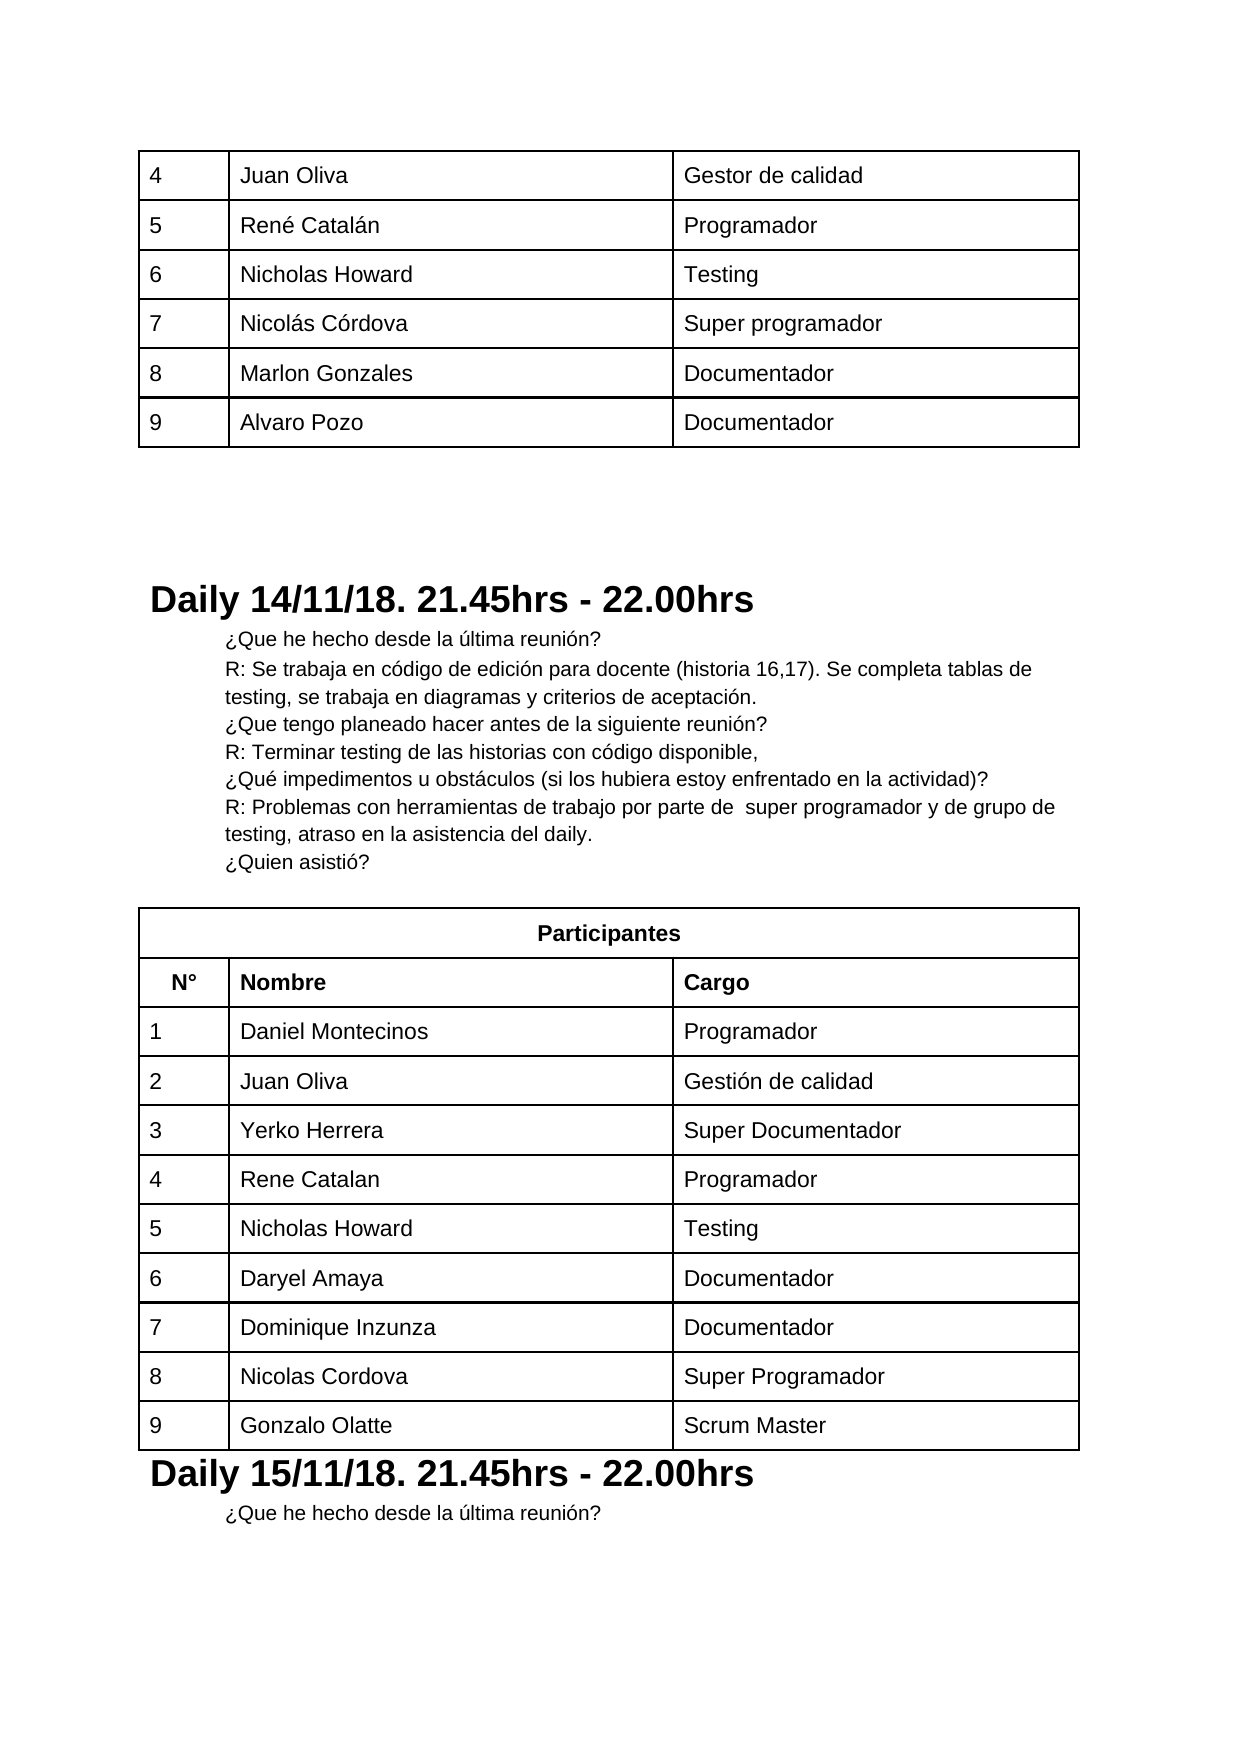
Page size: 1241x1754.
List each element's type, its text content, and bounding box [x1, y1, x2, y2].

table_cell 7 [140, 300, 228, 347]
table_cell 9 [140, 399, 228, 446]
table_cell Juan Oliva [230, 1057, 672, 1104]
text ¿Que he hecho desde la última reunión? [150, 1501, 1090, 1525]
table_cell Programador [674, 201, 1078, 248]
table_header Participantes [140, 909, 1078, 957]
table_cell Programador [674, 1008, 1078, 1055]
table_cell Scrum Master [674, 1402, 1078, 1449]
text R: Terminar testing de las historias con código disponible, [150, 739, 1090, 763]
text ¿Qué impedimentos u obstáculos (si los hubiera estoy enfrentado en la actividad)? [150, 767, 1090, 791]
table_cell 9 [140, 1402, 228, 1449]
table_cell Documentador [674, 1304, 1078, 1351]
text ¿Que tengo planeado hacer antes de la siguiente reunión? [150, 712, 1090, 736]
table_cell Testing [674, 1205, 1078, 1252]
table_cell Alvaro Pozo [230, 399, 672, 446]
table_cell 5 [140, 201, 228, 248]
table_cell Yerko Herrera [230, 1106, 672, 1154]
text Daily 15/11/18. 21.45hrs - 22.00hrs [150, 1451, 1090, 1494]
table_cell 4 [140, 152, 228, 199]
table_cell Super Documentador [674, 1106, 1078, 1154]
table_cell René Catalán [230, 201, 672, 248]
table_cell 8 [140, 1353, 228, 1400]
table_cell 3 [140, 1106, 228, 1154]
table_cell 6 [140, 1254, 228, 1301]
table_cell 5 [140, 1205, 228, 1252]
text ¿Quien asistió? [150, 849, 1090, 873]
table_cell 6 [140, 251, 228, 298]
text R: Problemas con herramientas de trabajo por parte de super programador y de grupo de testing, atraso en la asistencia del daily. [150, 794, 1090, 846]
table_cell Nicolas Cordova [230, 1353, 672, 1400]
table_cell 8 [140, 349, 228, 396]
table_cell Programador [674, 1156, 1078, 1203]
text Daily 14/11/18. 21.45hrs - 22.00hrs [150, 577, 1090, 620]
table_cell 1 [140, 1008, 228, 1055]
table_cell Documentador [674, 399, 1078, 446]
table_cell Daryel Amaya [230, 1254, 672, 1301]
text R: Se trabaja en código de edición para docente (historia 16,17). Se completa tablas de testing, se trabaja en diagramas y criterios de aceptación. [150, 657, 1090, 708]
table_cell Nicholas Howard [230, 251, 672, 298]
table_cell Testing [674, 251, 1078, 298]
table_cell Nombre [230, 959, 672, 1006]
table_cell Super programador [674, 300, 1078, 347]
table_cell Rene Catalan [230, 1156, 672, 1203]
table_cell Juan Oliva [230, 152, 672, 199]
text ¿Que he hecho desde la última reunión? [150, 627, 1090, 651]
table_cell 7 [140, 1304, 228, 1351]
table_cell Nicolás Córdova [230, 300, 672, 347]
table_cell Documentador [674, 349, 1078, 396]
table_cell Dominique Inzunza [230, 1304, 672, 1351]
table_cell Daniel Montecinos [230, 1008, 672, 1055]
table_cell Nicholas Howard [230, 1205, 672, 1252]
table_cell Cargo [674, 959, 1078, 1006]
table_cell N° [140, 959, 228, 1006]
table_cell Marlon Gonzales [230, 349, 672, 396]
table_cell 4 [140, 1156, 228, 1203]
table_cell Super Programador [674, 1353, 1078, 1400]
table_cell Gestión de calidad [674, 1057, 1078, 1104]
table_cell Documentador [674, 1254, 1078, 1301]
table_cell Gonzalo Olatte [230, 1402, 672, 1449]
table_cell Gestor de calidad [674, 152, 1078, 199]
table_cell 2 [140, 1057, 228, 1104]
